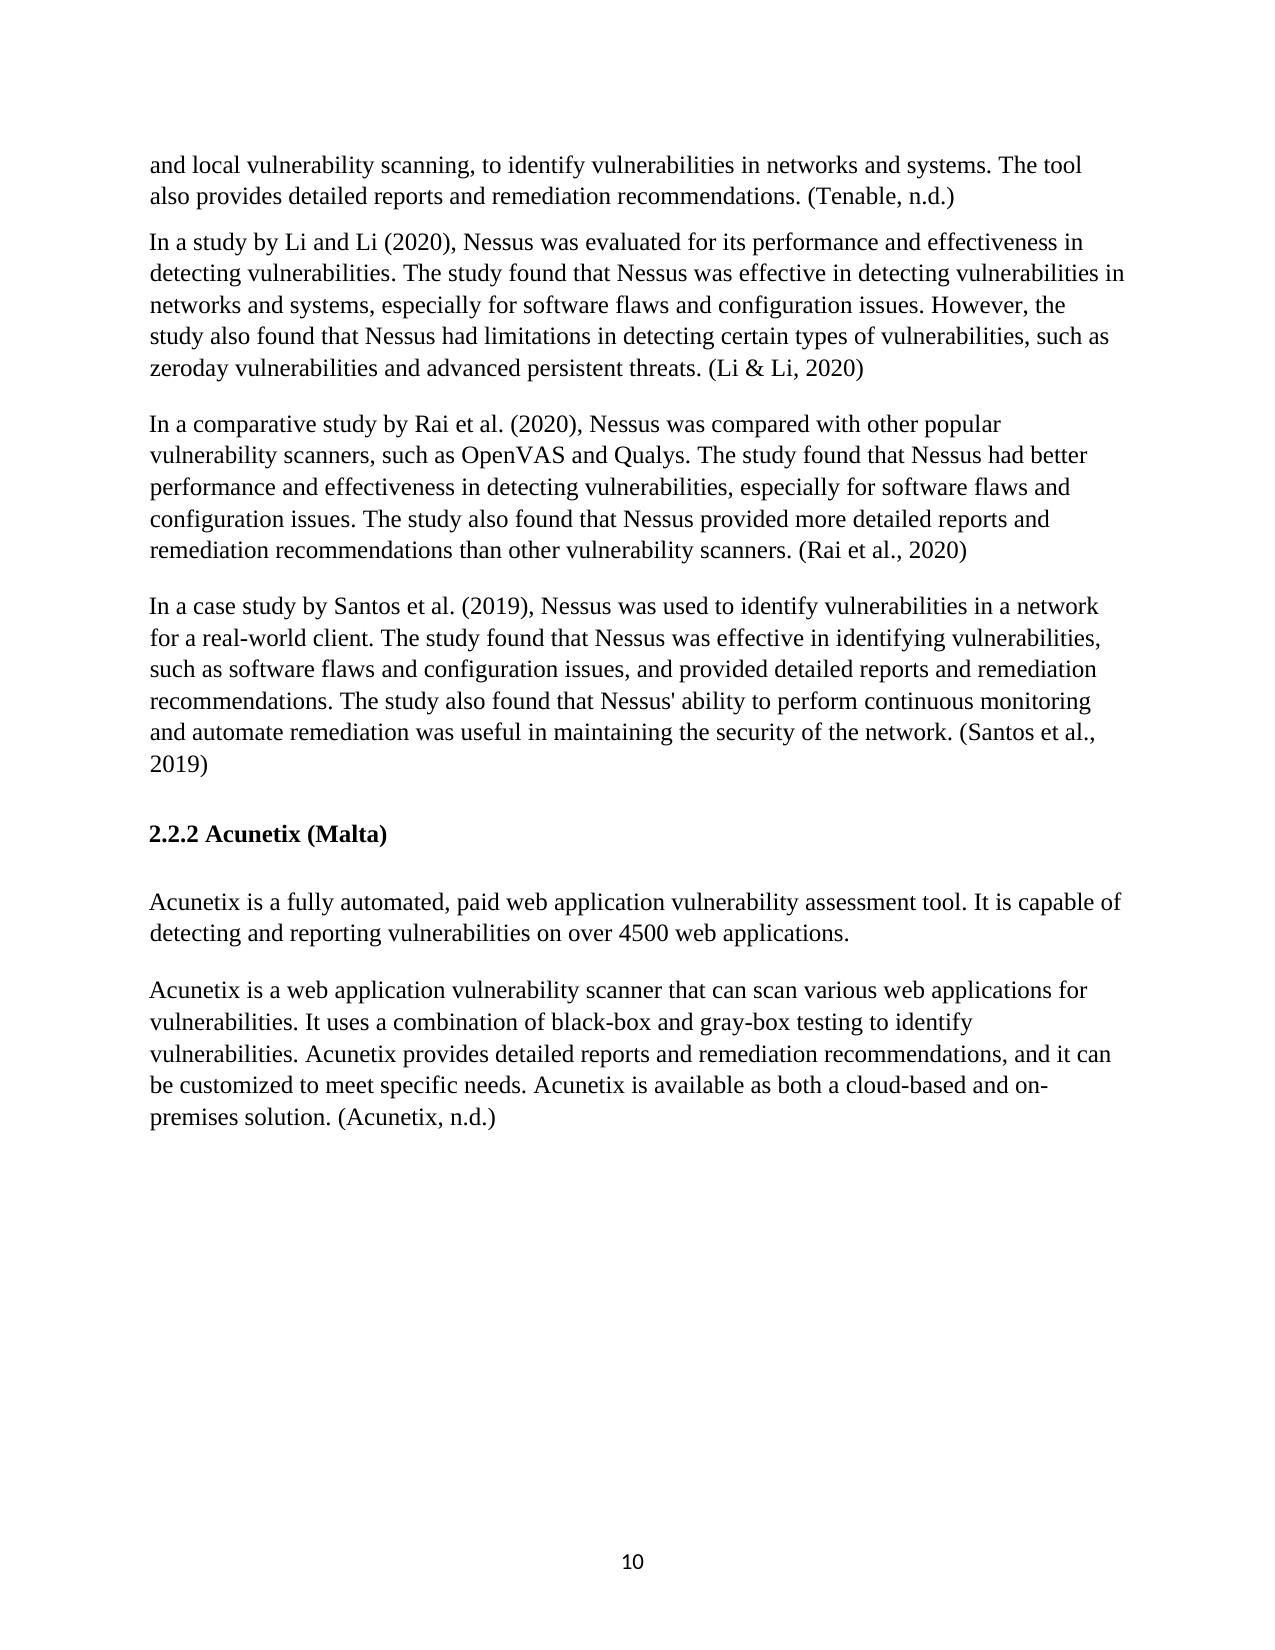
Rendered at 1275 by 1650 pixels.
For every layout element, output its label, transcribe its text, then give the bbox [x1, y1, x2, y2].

text In a case study by Santos et al. (2019), Nessus was used to identify vulnerabilities in a network for a real-world client. The study found that Nessus was effective in identifying vulnerabilities, such as software flaws and configuration issues, and provided detailed reports and remediation recommendations. The study also found that Nessus' ability to perform continuous monitoring and automate remediation was useful in maintaining the security of the network. (Santos et al., 2019) [148, 591, 1125, 778]
text Acunetix is a web application vulnerability scanner that can scan various web applications for vulnerabilities. It uses a combination of black-box and gray-box testing to identify vulnerabilities. Acunetix provides detailed reports and remediation recommendations, and it can be customized to meet specific needs. Acunetix is available as both a cloud-based and on-premises solution. (Acunetix, n.d.) [148, 976, 1125, 1131]
subtitle 2.2.2 Acunetix (Malta) [148, 819, 1161, 848]
text In a study by Li and Li (2020), Nessus was evaluated for its performance and effectiveness in detecting vulnerabilities. The study found that Nessus was effective in detecting vulnerabilities in networks and systems, especially for software flaws and configuration issues. However, the study also found that Nessus had limitations in detecting certain types of vulnerabilities, such as zeroday vulnerabilities and advanced persistent threats. (Li & Li, 2020) [148, 227, 1125, 382]
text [148, 150, 1125, 210]
text Acunetix is a fully automated, paid web application vulnerability assessment tool. It is capable of detecting and reporting vulnerabilities on over 4500 web applications. [148, 887, 1125, 947]
text In a comparative study by Rai et al. (2020), Nessus was compared with other popular vulnerability scanners, such as OpenVAS and Qualys. The study found that Nessus had better performance and effectiveness in detecting vulnerabilities, especially for software flaws and configuration issues. The study also found that Nessus provided more detailed reports and remediation recommendations than other vulnerability scanners. (Rai et al., 2020) [148, 409, 1125, 564]
